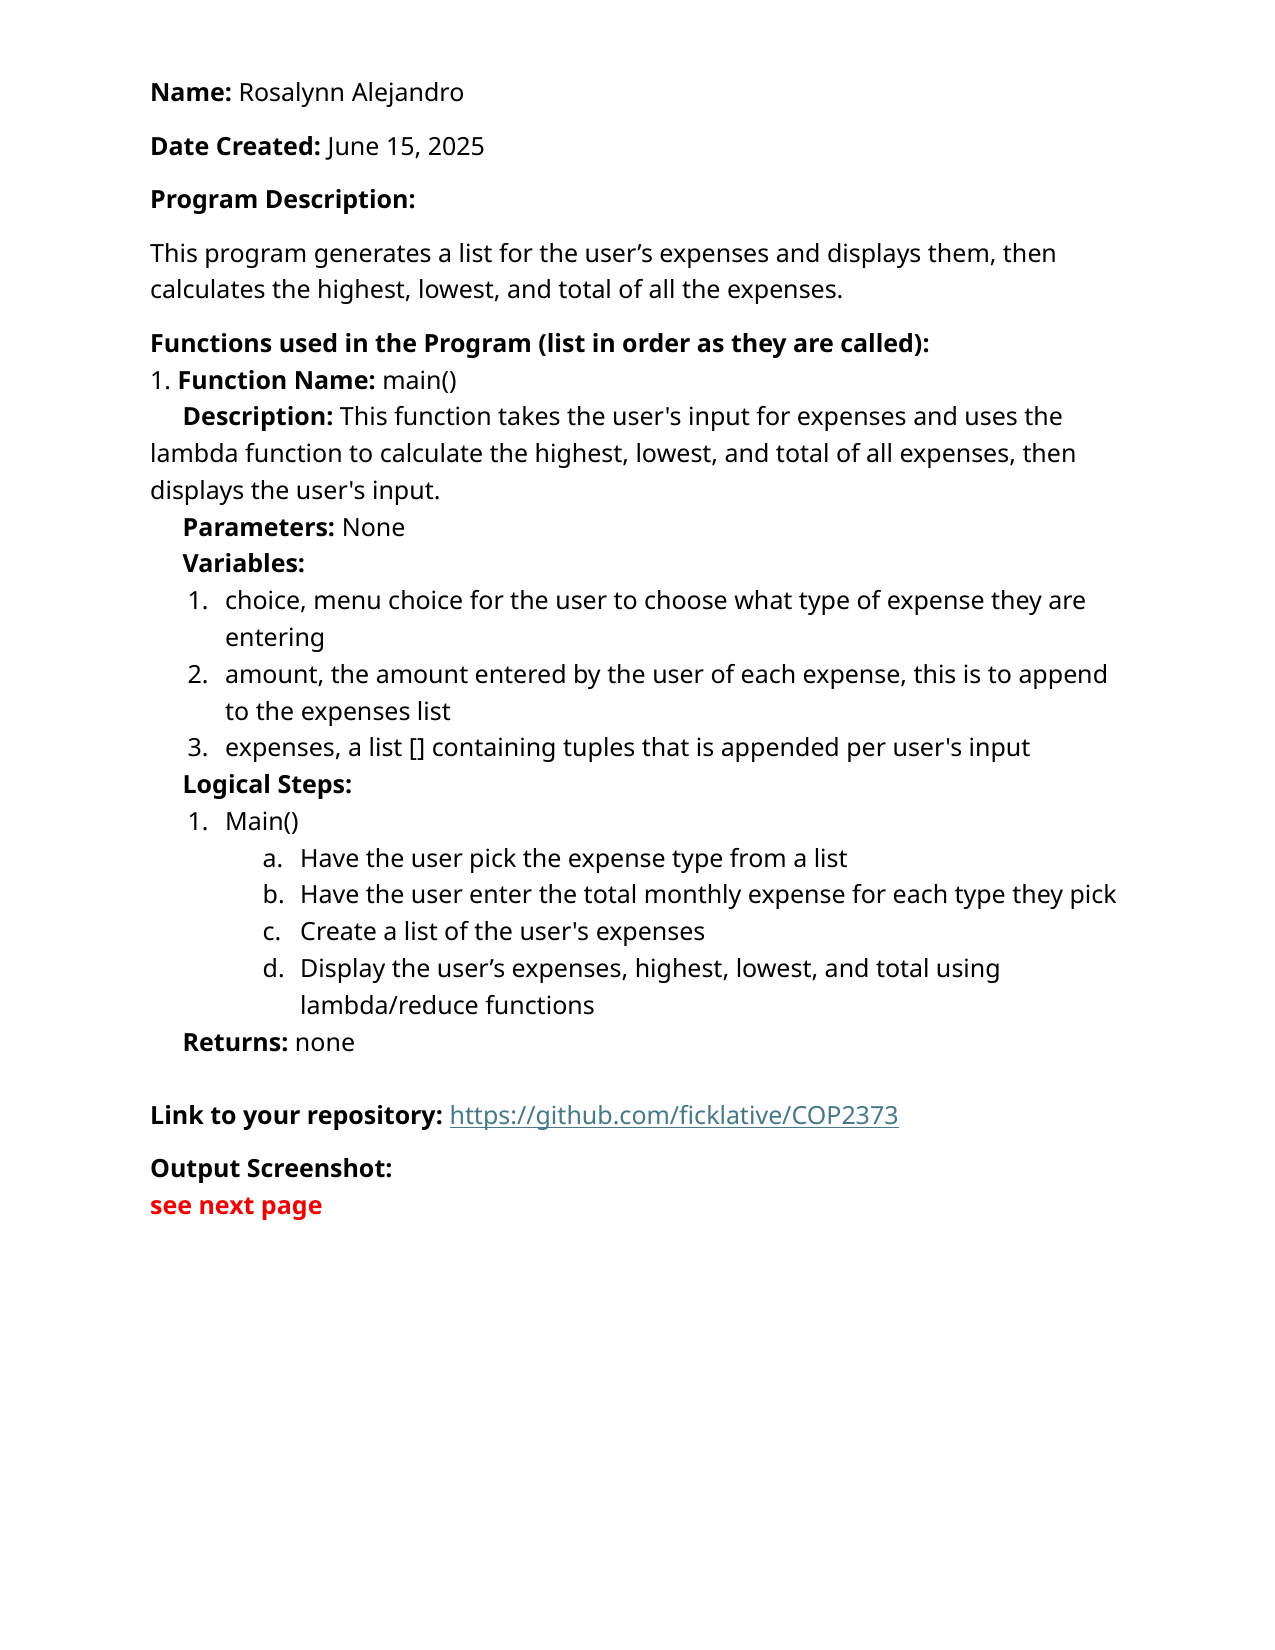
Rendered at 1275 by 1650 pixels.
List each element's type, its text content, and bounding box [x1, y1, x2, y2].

text Date Created: June 15, 2025 [150, 128, 1125, 162]
text Output Screenshot: see next page [150, 1151, 1125, 1222]
list Have the user enter the total monthly expense for each type they pick [262, 877, 1125, 911]
text Functions used in the Program (list in order as they are called): [150, 326, 1125, 359]
list Main() [187, 803, 1125, 838]
list Display the user’s expenses, highest, lowest, and total using lambda/reduce functions [262, 951, 1125, 1021]
text Link to your repository: https://github.com/ficklative/COP2373 [150, 1098, 1125, 1132]
text 1. Function Name: main() [150, 362, 1125, 396]
list expenses, a list [] containing tuples that is appended per user's input [187, 730, 1125, 764]
text Returns: none [150, 1024, 1125, 1058]
list Have the user pick the expense type from a list [262, 840, 1125, 874]
text Description: This function takes the user's input for expenses and uses the lambda function to calculate the highest, lowest, and total of all expenses, then displays the user's input. [150, 399, 1125, 507]
list choice, menu choice for the user to choose what type of expense they are entering [187, 583, 1125, 654]
text Logical Steps: [150, 767, 1125, 801]
text Parameters: None [150, 509, 1125, 543]
text Variables: [150, 546, 1125, 580]
list Create a list of the user's expenses [262, 914, 1125, 948]
text This program generates a list for the user’s expenses and displays them, then calculates the highest, lowest, and total of all the expenses. [150, 235, 1125, 306]
list amount, the amount entered by the user of each expense, this is to append to the expenses list [187, 656, 1125, 727]
text Name: Rosalynn Alejandro [150, 75, 1125, 109]
text Program Description: [150, 182, 1125, 216]
